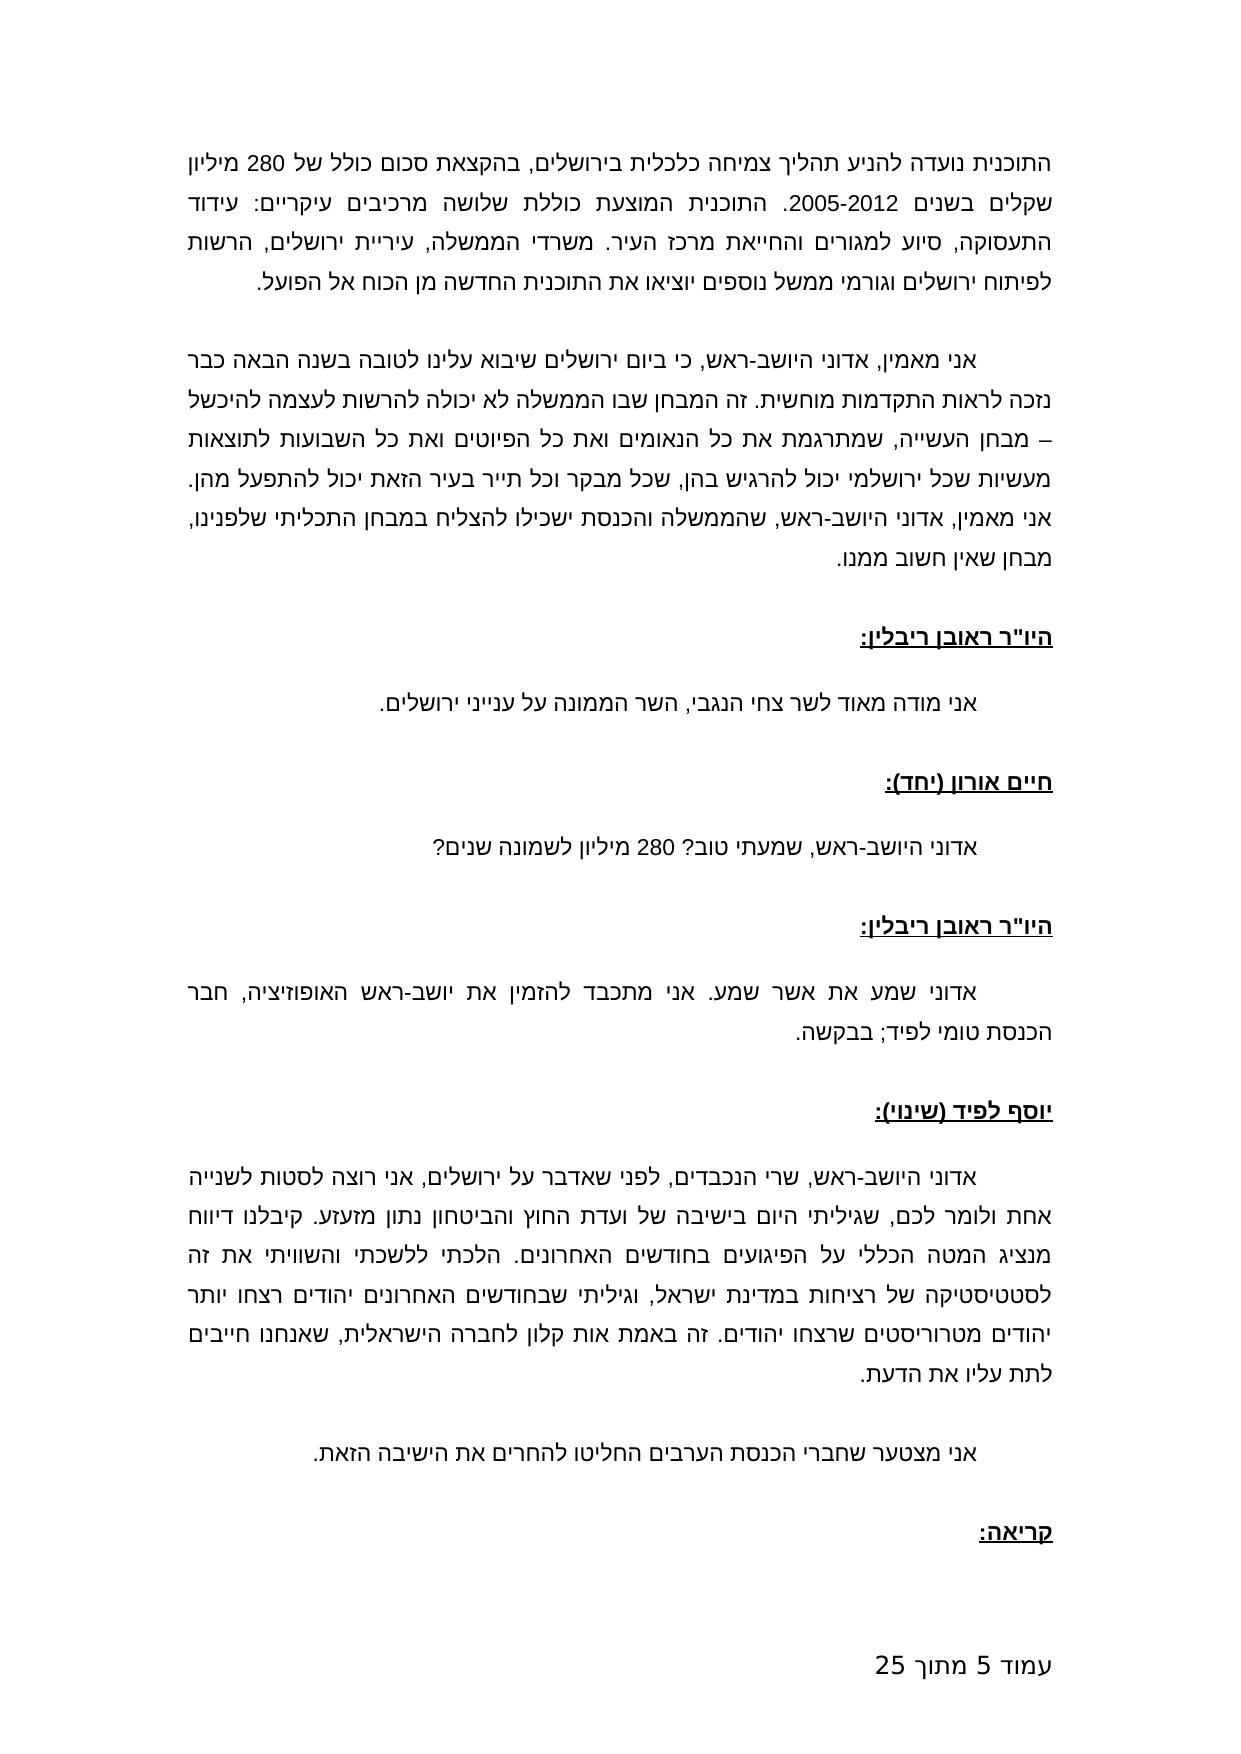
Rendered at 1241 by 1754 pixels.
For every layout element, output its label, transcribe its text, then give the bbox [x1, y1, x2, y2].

text אדוני היושב-ראש, שמעתי טוב? 280 מיליון לשמונה שנים? [187, 834, 1053, 861]
text קריאה: [187, 1519, 1053, 1545]
text אדוני היושב-ראש, שרי הנכבדים, לפני שאדבר על ירושלים, אני רוצה לסטות לשנייה אחת ולומר לכם, שגיליתי היום בישיבה של ועדת החוץ והביטחון נתון מזעזע. קיבלנו דיווח מנציג המטה הכללי על הפיגועים בחודשים האחרונים. הלכתי ללשכתי והשוויתי את זה לסטטיסטיקה של רציחות במדינת ישראל, וגיליתי שבחודשים האחרונים יהודים רצחו יותר יהודים מטרוריסטים שרצחו יהודים. זה באמת אות קלון לחברה הישראלית, שאנחנו חייבים לתת עליו את הדעת. [187, 1163, 1053, 1387]
text אני מודה מאוד לשר צחי הנגבי, השר הממונה על ענייני ירושלים. [187, 689, 1053, 716]
text אדוני שמע את אשר שמע. אני מתכבד להזמין את יושב-ראש האופוזיציה, חבר הכנסת טומי לפיד; בבקשה. [187, 979, 1053, 1045]
text אני מצטער שחברי הכנסת הערבים החליטו להחרים את הישיבה הזאת. [187, 1440, 1053, 1466]
text אני מאמין, אדוני היושב-ראש, כי ביום ירושלים שיבוא עלינו לטובה בשנה הבאה כבר נזכה לראות התקדמות מוחשית. זה המבחן שבו הממשלה לא יכולה להרשות לעצמה להיכשל – מבחן העשייה, שמתרגמת את כל הנאומים ואת כל הפיוטים ואת כל השבועות לתוצאות מעשיות שכל ירושלמי יכול להרגיש בהן, שכל מבקר וכל תייר בעיר הזאת יכול להתפעל מהן. אני מאמין, אדוני היושב-ראש, שהממשלה והכנסת ישכילו להצליח במבחן התכליתי שלפנינו, מבחן שאין חשוב ממנו. [187, 347, 1053, 571]
text יוסף לפיד (שינוי): [187, 1098, 1053, 1124]
text חיים אורון (יחד): [187, 768, 1053, 795]
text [187, 150, 1053, 295]
text היו"ר ראובן ריבלין: [187, 624, 1053, 650]
text היו"ר ראובן ריבלין: [187, 913, 1053, 940]
